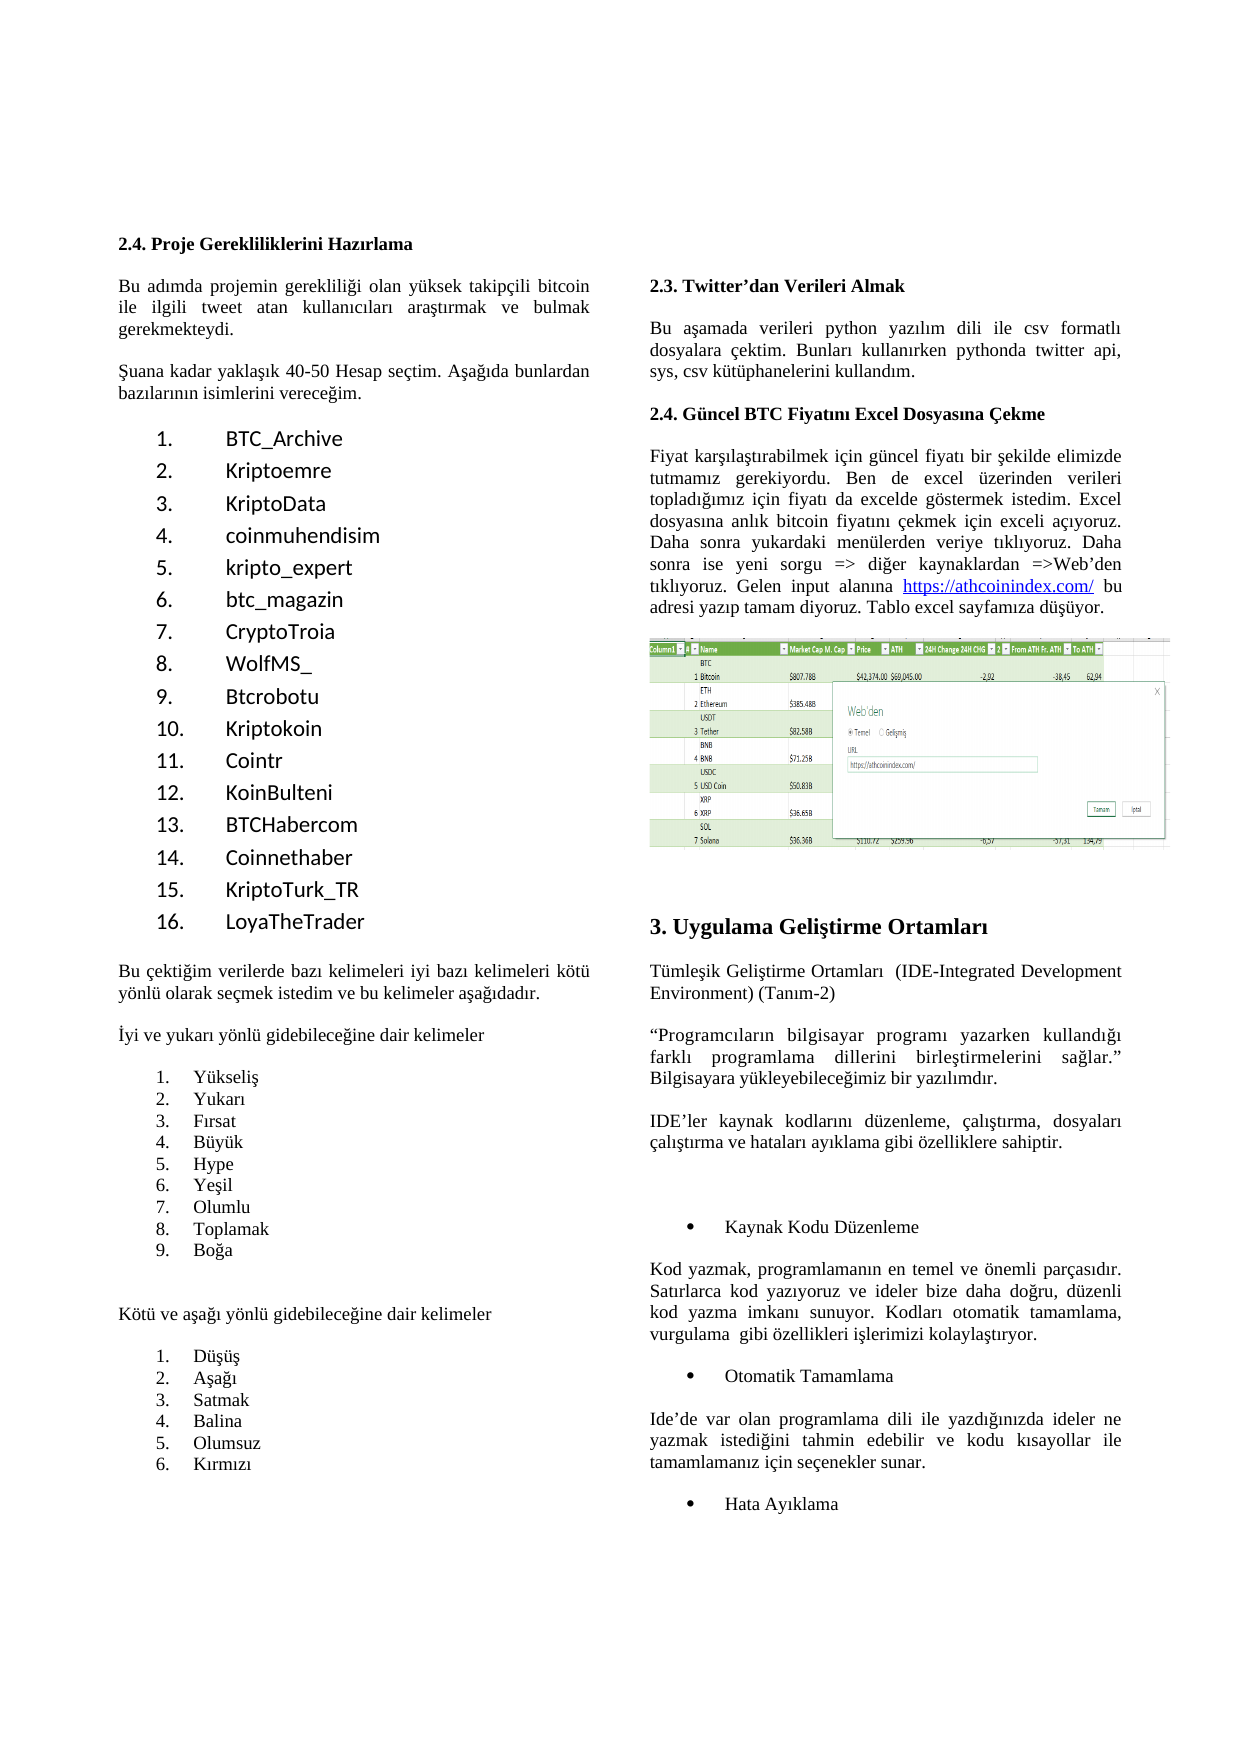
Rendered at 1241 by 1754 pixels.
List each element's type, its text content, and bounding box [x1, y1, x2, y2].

list Yükseliş [156, 1066, 591, 1088]
text Bu çektiğim verilerde bazı kelimeleri iyi bazı kelimeleri kötü yönlü olarak seçmek istedim ve bu kelimeler aşağıdadır. [118, 960, 591, 1003]
text Ide’de var olan programlama dili ile yazdığınızda ideler ne yazmak istediğini tahmin edebilir ve kodu kısayollar ile tamamlamanız için seçenekler sunar. [649, 1408, 1122, 1472]
list coinmuhendisim [156, 521, 591, 549]
list Otomatik Tamamlama [687, 1365, 1122, 1387]
text IDE’ler kaynak kodlarını düzenleme, çalıştırma, dosyaları çalıştırma ve hataları ayıklama gibi özelliklere sahiptir. [649, 1109, 1122, 1153]
list Büyük [156, 1131, 591, 1153]
list Btcrobotu [156, 682, 591, 710]
list Hata Ayıklama [687, 1493, 1122, 1515]
text “Programcıların bilgisayar programı yazarken kullandığı farklı programlama dillerini birleştirmelerini sağlar.” Bilgisayara yükleyebileceğimiz bir yazılımdır. [649, 1024, 1122, 1089]
text Şuana kadar yaklaşık 40-50 Hesap seçtim. Aşağıda bunlardan bazılarının isimlerini vereceğim. [118, 360, 591, 403]
list Toplamak [156, 1217, 591, 1239]
list Olumlu [156, 1196, 591, 1217]
list LoyaTheTrader [156, 907, 591, 935]
list Kriptokoin [156, 714, 591, 742]
list KoinBulteni [156, 778, 591, 806]
list Coinnethaber [156, 843, 591, 871]
list Kırmızı [156, 1453, 591, 1475]
text Tümleşik Geliştirme Ortamları (IDE-Integrated Development Environment) (Tanım-2) [649, 960, 1122, 1003]
list Balina [156, 1410, 591, 1432]
list Yeşil [156, 1174, 591, 1196]
list Cointr [156, 746, 591, 774]
list Kaynak Kodu Düzenleme [687, 1216, 1122, 1237]
list KriptoTurk_TR [156, 875, 591, 903]
text Fiyat karşılaştırabilmek için güncel fiyatı bir şekilde elimizde tutmamız gerekiyordu. Ben de excel üzerinden verileri topladığımız için fiyatı da excelde göstermek istedim. Excel dosyasına anlık bitcoin fiyatını çekmek için exceli açıyoruz. Daha sonra yukardaki menülerden veriye tıklıyoruz. Daha sonra ise yeni sorgu => diğer kaynaklardan =>Web’den tıklıyoruz. Gelen input alanına https://athcoinindex.com/ bu adresi yazıp tamam diyoruz. Tablo excel sayfamıza düşüyor. [649, 445, 1122, 618]
list Yukarı [156, 1088, 591, 1109]
text Kod yazmak, programlamanın en temel ve önemli parçasıdır. Satırlarca kod yazıyoruz ve ideler bize daha doğru, düzenli kod yazma imkanı sunuyor. Kodları otomatik tamamlama, vurgulama gibi özellikleri işlerimizi kolaylaştıryor. [649, 1258, 1122, 1344]
list WolfMS_ [156, 649, 591, 678]
list Aşağı [156, 1367, 591, 1388]
text 2.4. Güncel BTC Fiyatını Excel Dosyasına Çekme [649, 403, 1122, 424]
list KriptoData [156, 489, 591, 517]
list Olumsuz [156, 1432, 591, 1453]
text 3. Uygulama Geliştirme Ortamları [649, 913, 1122, 939]
list Hype [156, 1153, 591, 1174]
list Fırsat [156, 1109, 591, 1131]
list Boğa [156, 1239, 591, 1261]
list BTC_Archive [156, 424, 591, 452]
list BTCHabercom [156, 811, 591, 838]
text 2.4. Proje Gerekliliklerini Hazırlama [118, 232, 591, 254]
list CryptoTroia [156, 617, 591, 645]
text Kötü ve aşağı yönlü gidebileceğine dair kelimeler [118, 1303, 591, 1324]
list kripto_expert [156, 553, 591, 581]
text İyi ve yukarı yönlü gidebileceğine dair kelimeler [118, 1024, 591, 1046]
text Bu adımda projemin gerekliliği olan yüksek takipçili bitcoin ile ilgili tweet atan kullanıcıları araştırmak ve bulmak gerekmekteydi. [118, 275, 591, 339]
list btc_magazin [156, 585, 591, 613]
picture [649, 638, 1171, 850]
text 2.3. Twitter’dan Verileri Almak [649, 275, 1122, 296]
list Kriptoemre [156, 456, 591, 484]
text Bu aşamada verileri python yazılım dili ile csv formatlı dosyalara çektim. Bunları kullanırken pythonda twitter api, sys, csv kütüphanelerini kullandım. [649, 317, 1122, 382]
list Satmak [156, 1388, 591, 1410]
list Düşüş [156, 1345, 591, 1367]
